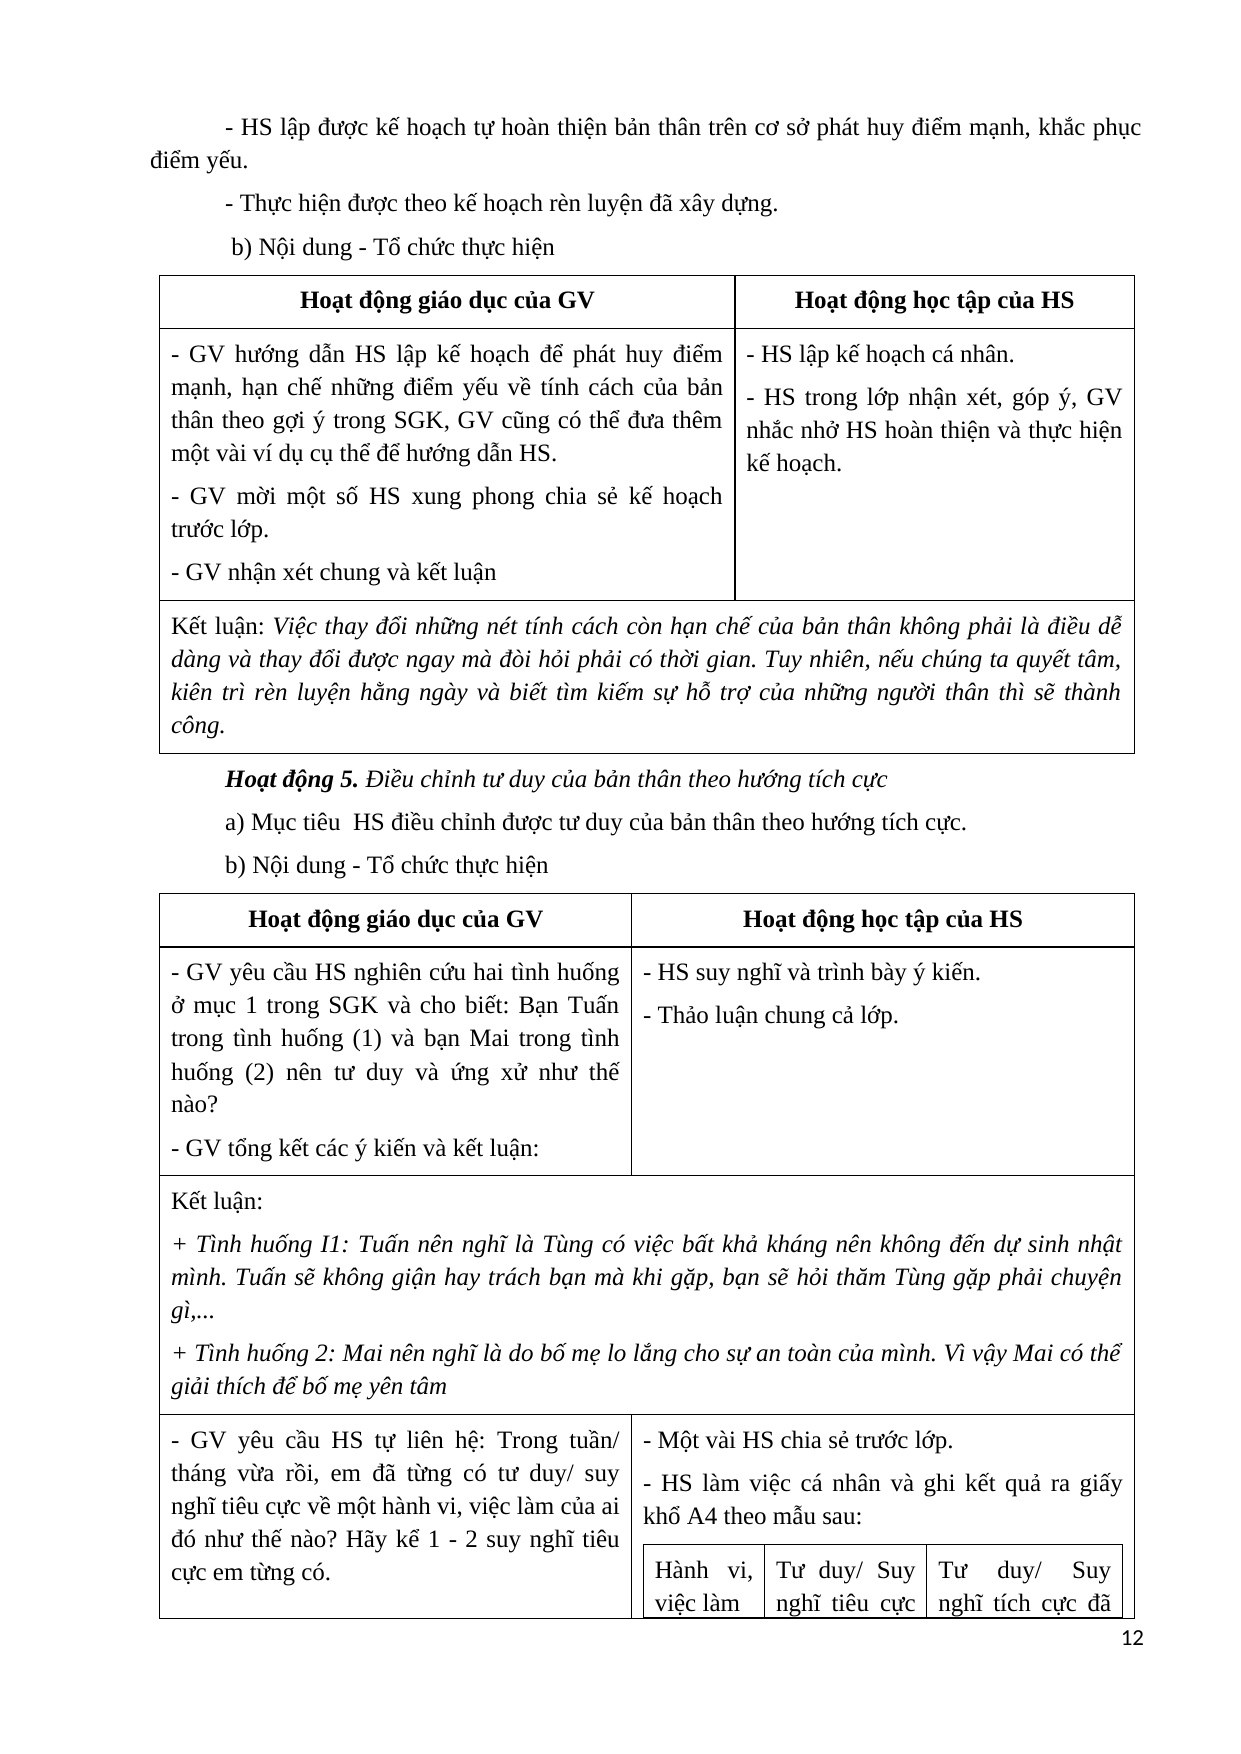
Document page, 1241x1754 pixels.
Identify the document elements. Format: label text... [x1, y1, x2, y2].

text b) Nội dung - Tổ chức thực hiện [150, 232, 1144, 260]
table_header Hoạt động học tập của HS [632, 894, 1134, 946]
text a) Mục tiêu HS điều chỉnh được tư duy của bản thân theo hướng tích cực. [150, 807, 1144, 836]
text b) Nội dung - Tổ chức thực hiện [150, 850, 1144, 878]
table_cell - HS suy nghĩ và trình bày ý kiến. - Thảo luận chung cả lớp. [632, 948, 1134, 1175]
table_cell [632, 1415, 1134, 1618]
table_cell - HS lập kế hoạch cá nhân. - HS trong lớp nhận xét, góp ý, GV nhắc nhở HS hoàn thiện và thực hiện kế hoạch. [736, 329, 1134, 600]
table_cell - GV hướng dẫn HS lập kế hoạch để phát huy điểm mạnh, hạn chế những điểm yếu về tính cách của bản thân theo gợi ý trong SGK, GV cũng có thể đưa thêm một vài ví dụ cụ thể để hướng dẫn HS. - GV mời một số HS xung phong chia sẻ kế hoạch trước lớp. - GV nhận xét chung và kết luận [160, 329, 734, 600]
text - HS lập được kế hoạch tự hoàn thiện bản thân trên cơ sở phát huy điểm mạnh, khắc phục điểm yếu. [150, 112, 1144, 174]
text Hoạt động 5. Điều chỉnh tư duy của bản thân theo hướng tích cực [150, 764, 1144, 792]
text - Thực hiện được theo kế hoạch rèn luyện đã xây dựng. [150, 188, 1144, 217]
table_header Hoạt động giáo dục của GV [160, 276, 734, 328]
table_cell - GV yêu cầu HS nghiên cứu hai tình huống ở mục 1 trong SGK và cho biết: Bạn Tuấn trong tình huống (1) và bạn Mai trong tình huống (2) nên tư duy và ứng xử như thế nào? - GV tổng kết các ý kiến và kết luận: [160, 948, 631, 1175]
table_header Hoạt động học tập của HS [736, 276, 1134, 328]
table_cell Kết luận: Việc thay đổi những nét tính cách còn hạn chế của bản thân không phải là điều dễ dàng và thay đổi được ngay mà đòi hỏi phải có thời gian. Tuy nhiên, nếu chúng ta quyết tâm, kiên trì rèn luyện hằng ngày và biết tìm kiếm sự hỗ trợ của những người thân thì sẽ thành công. [160, 601, 1134, 753]
table_header Hoạt động giáo dục của GV [160, 894, 631, 946]
table_cell Kết luận: + Tình huống I1: Tuấn nên nghĩ là Tùng có việc bất khả kháng nên không đến dự sinh nhật mình. Tuấn sẽ không giận hay trách bạn mà khi gặp, bạn sẽ hỏi thăm Tùng gặp phải chuyện gì,... + Tình huống 2: Mai nên nghĩ là do bố mẹ lo lắng cho sự an toàn của mình. Vì vậy Mai có thể giải thích để bố mẹ yên tâm [160, 1176, 1134, 1414]
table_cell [160, 1415, 631, 1618]
